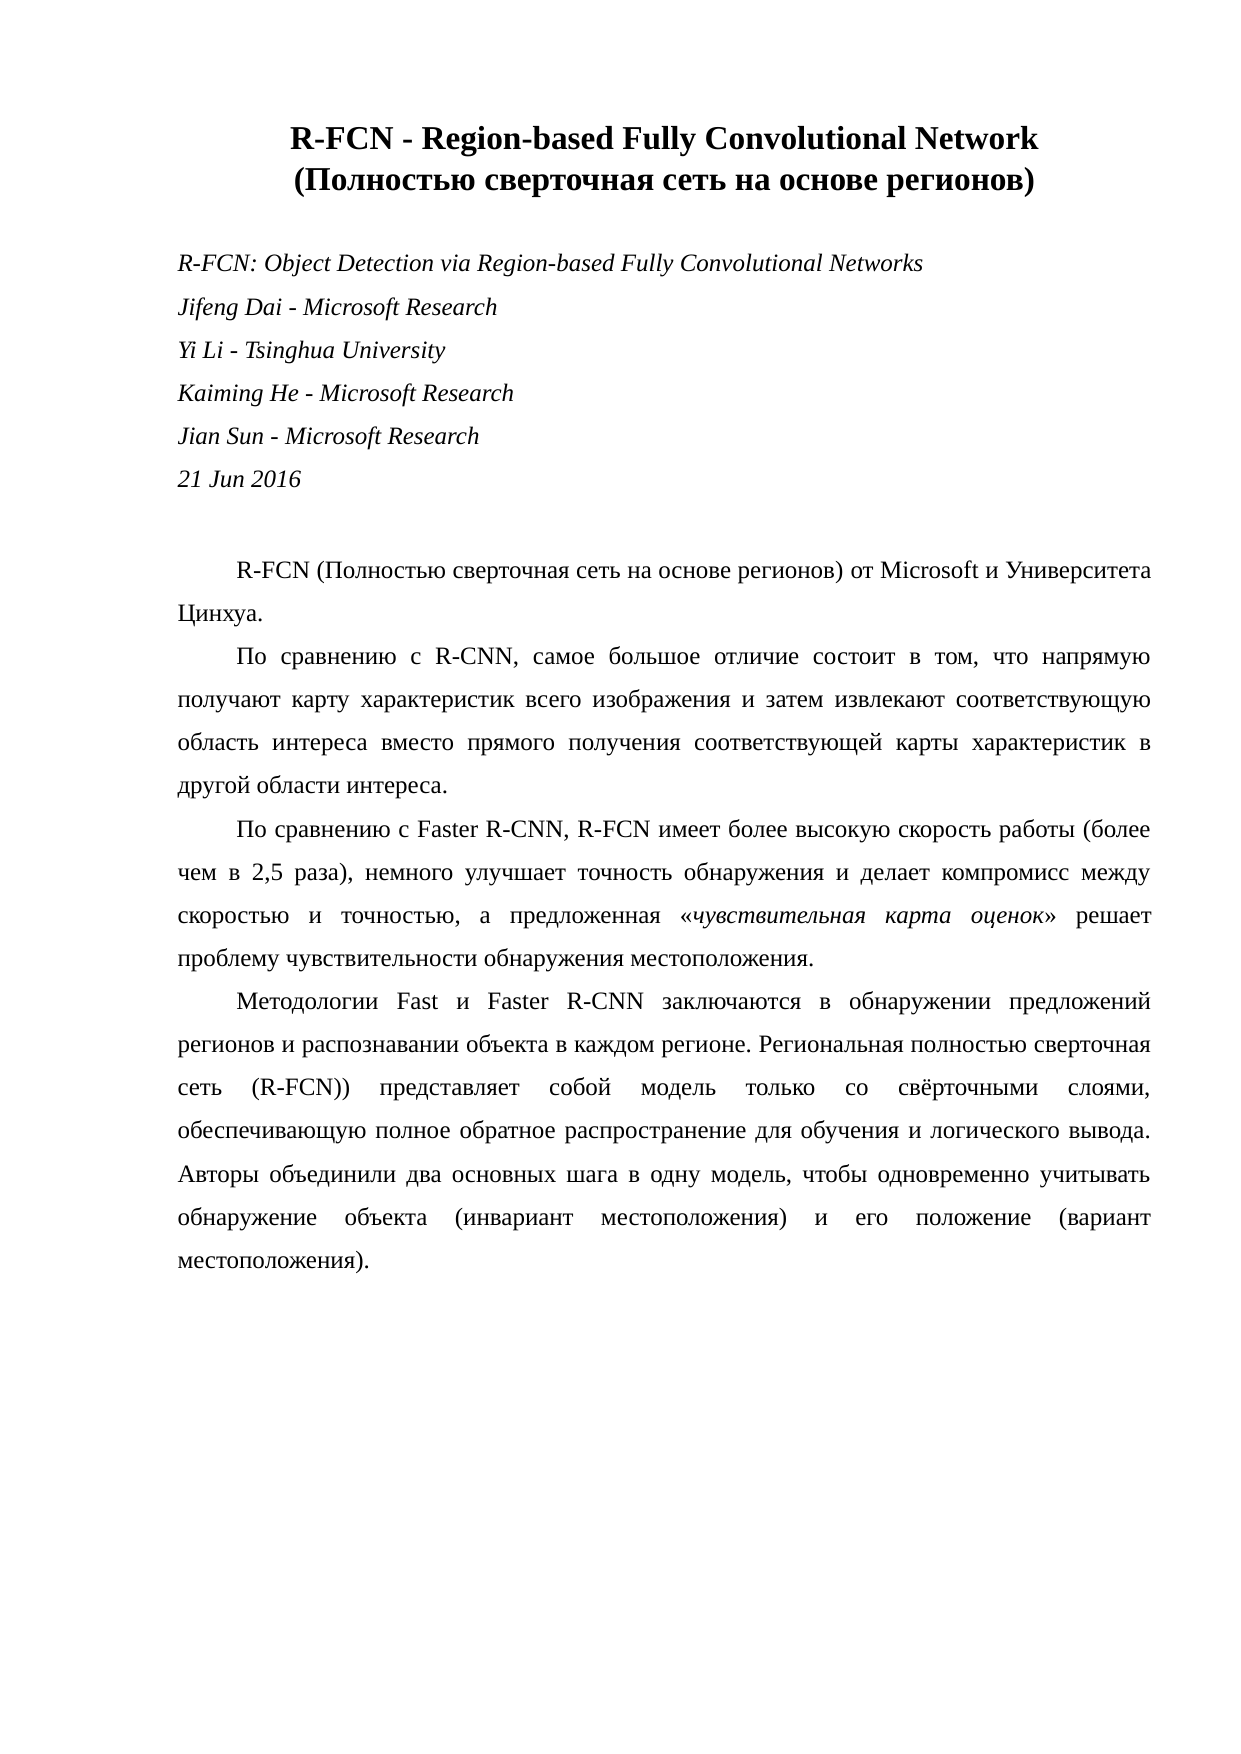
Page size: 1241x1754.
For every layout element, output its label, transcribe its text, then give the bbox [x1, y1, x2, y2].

text По сравнению с R-CNN, самое большое отличие состоит в том, что напрямую получают карту характеристик всего изображения и затем извлекают соответствующую область интереса вместо прямого получения соответствующей карты характеристик в другой области интереса. [177, 641, 1152, 799]
text R-FCN (Полностью сверточная сеть на основе регионов) от Microsoft и Университета Цинхуа. [177, 555, 1152, 627]
text Jifeng Dai - Microsoft Research [177, 292, 1152, 320]
text R-FCN: Object Detection via Region-based Fully Convolutional Networks [177, 248, 1152, 277]
text 21 Jun 2016 [177, 464, 1152, 493]
text Методологии Fast и Faster R-CNN заключаются в обнаружении предложений регионов и распознавании объекта в каждом регионе. Региональная полностью сверточная сеть (R-FCN)) представляет собой модель только со свёрточными слоями, обеспечивающую полное обратное распространение для обучения и логического вывода. Авторы объединили два основных шага в одну модель, чтобы одновременно учитывать обнаружение объекта (инвариант местоположения) и его положение (вариант местоположения). [177, 986, 1152, 1274]
text Yi Li - Tsinghua University [177, 335, 1152, 363]
text R-FCN - Region-based Fully Convolutional Network [177, 118, 1152, 156]
text Jian Sun - Microsoft Research [177, 421, 1152, 450]
text Kaiming He - Microsoft Research [177, 378, 1152, 407]
text По сравнению с Faster R-CNN, R-FCN имеет более высокую скорость работы (более чем в 2,5 раза), немного улучшает точность обнаружения и делает компромисс между скоростью и точностью, а предложенная «чувствительная карта оценок» решает проблему чувствительности обнаружения местоположения. [177, 814, 1152, 972]
text (Полностью сверточная сеть на основе регионов) [177, 159, 1152, 198]
